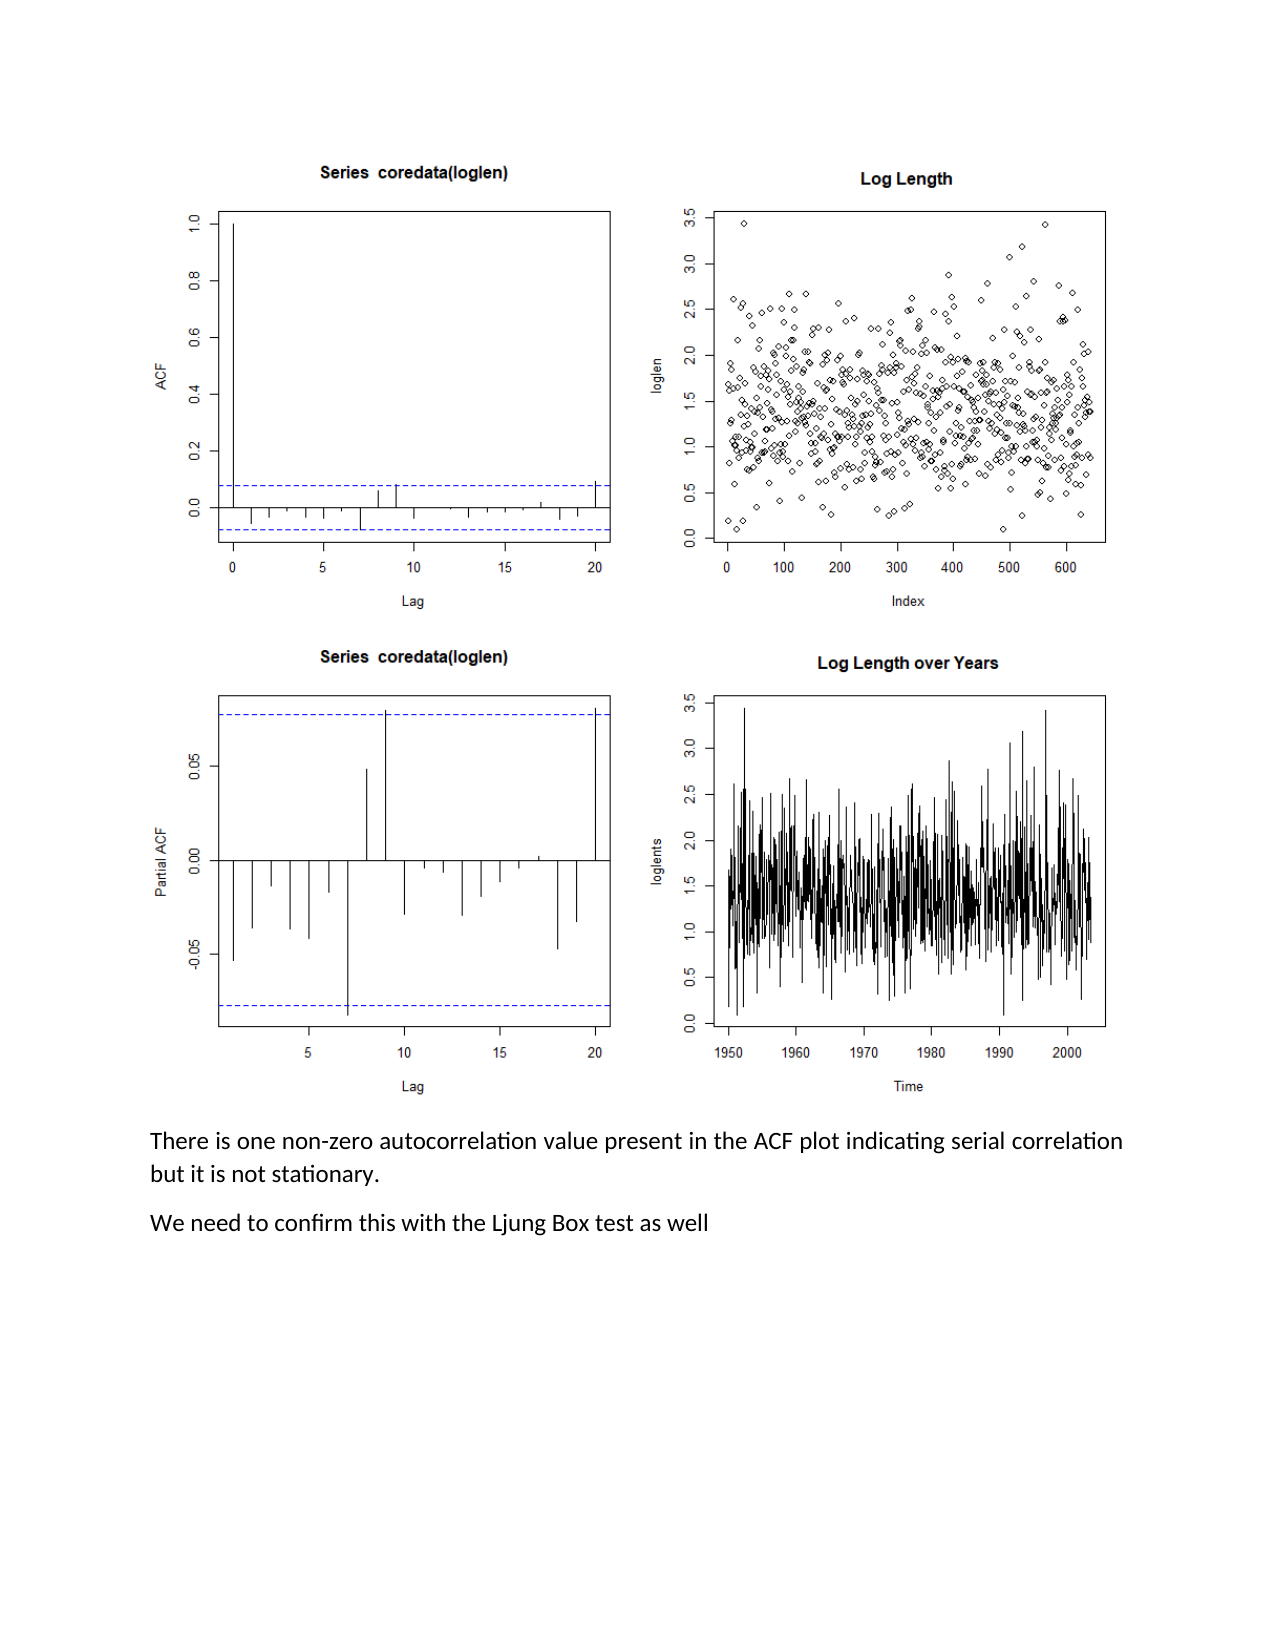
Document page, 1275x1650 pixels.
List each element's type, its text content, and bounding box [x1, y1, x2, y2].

text We need to confirm this with the Ljung Box test as well [150, 1207, 1125, 1238]
text There is one non-zero autocorrelation value present in the ACF plot indicating serial correlation but it is not stationary. [150, 1125, 1125, 1188]
picture [150, 150, 1125, 1107]
